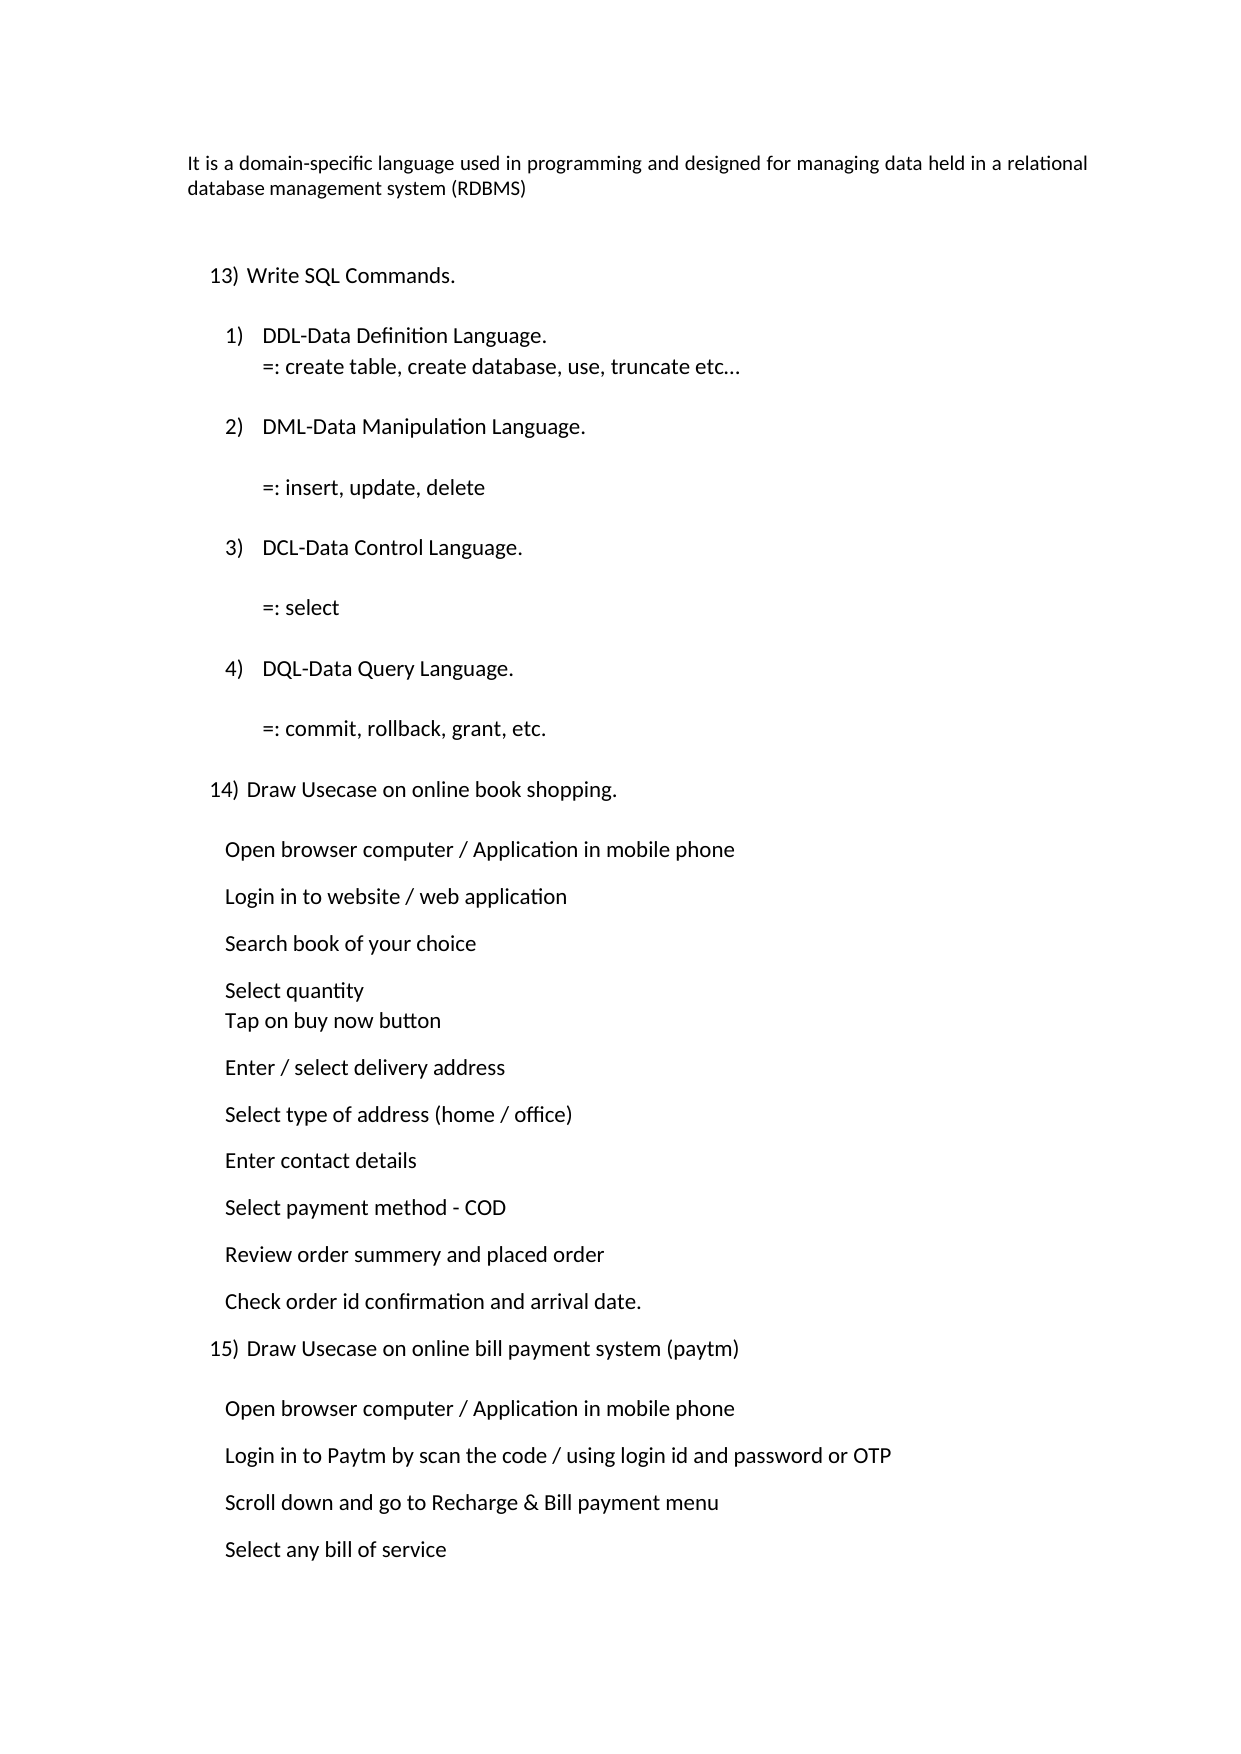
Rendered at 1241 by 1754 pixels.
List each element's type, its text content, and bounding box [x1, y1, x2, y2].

list DQL-Data Query Language. [225, 654, 1090, 682]
text Login in to Paytm by scan the code / using login id and password or OTP [150, 1441, 1090, 1469]
text Login in to website / web application [150, 882, 1090, 910]
text Select payment method - COD [150, 1193, 1090, 1222]
text Enter contact details [150, 1147, 1090, 1175]
list Draw Usecase on online bill payment system (paytm) [209, 1334, 1090, 1362]
list =: create table, create database, use, truncate etc… [262, 352, 1090, 380]
text Check order id confirmation and arrival date. [150, 1287, 1090, 1315]
list =: select [262, 593, 1090, 622]
text Search book of your choice [150, 929, 1090, 957]
list DCL-Data Control Language. [225, 533, 1090, 561]
list Draw Usecase on online book shopping. [209, 775, 1090, 803]
list Open browser computer / Application in mobile phone [225, 1394, 1090, 1423]
text Scroll down and go to Recharge & Bill payment menu [150, 1488, 1090, 1516]
list It is a domain-specific language used in programming and designed for managing data held in a relational database management system (RDBMS) [187, 150, 1090, 201]
list =: commit, rollback, grant, etc. [262, 714, 1090, 742]
list DML-Data Manipulation Language. [225, 412, 1090, 440]
list DDL-Data Definition Language. [225, 322, 1090, 350]
text Enter / select delivery address [150, 1053, 1090, 1081]
text Select any bill of service [150, 1535, 1090, 1563]
list =: insert, update, delete [262, 473, 1090, 501]
list Tap on buy now button [225, 1006, 1090, 1034]
text Review order summery and placed order [150, 1240, 1090, 1268]
list Select quantity [225, 976, 1090, 1004]
text Select type of address (home / office) [150, 1100, 1090, 1128]
list Open browser computer / Application in mobile phone [225, 835, 1090, 863]
list Write SQL Commands. [209, 261, 1090, 289]
